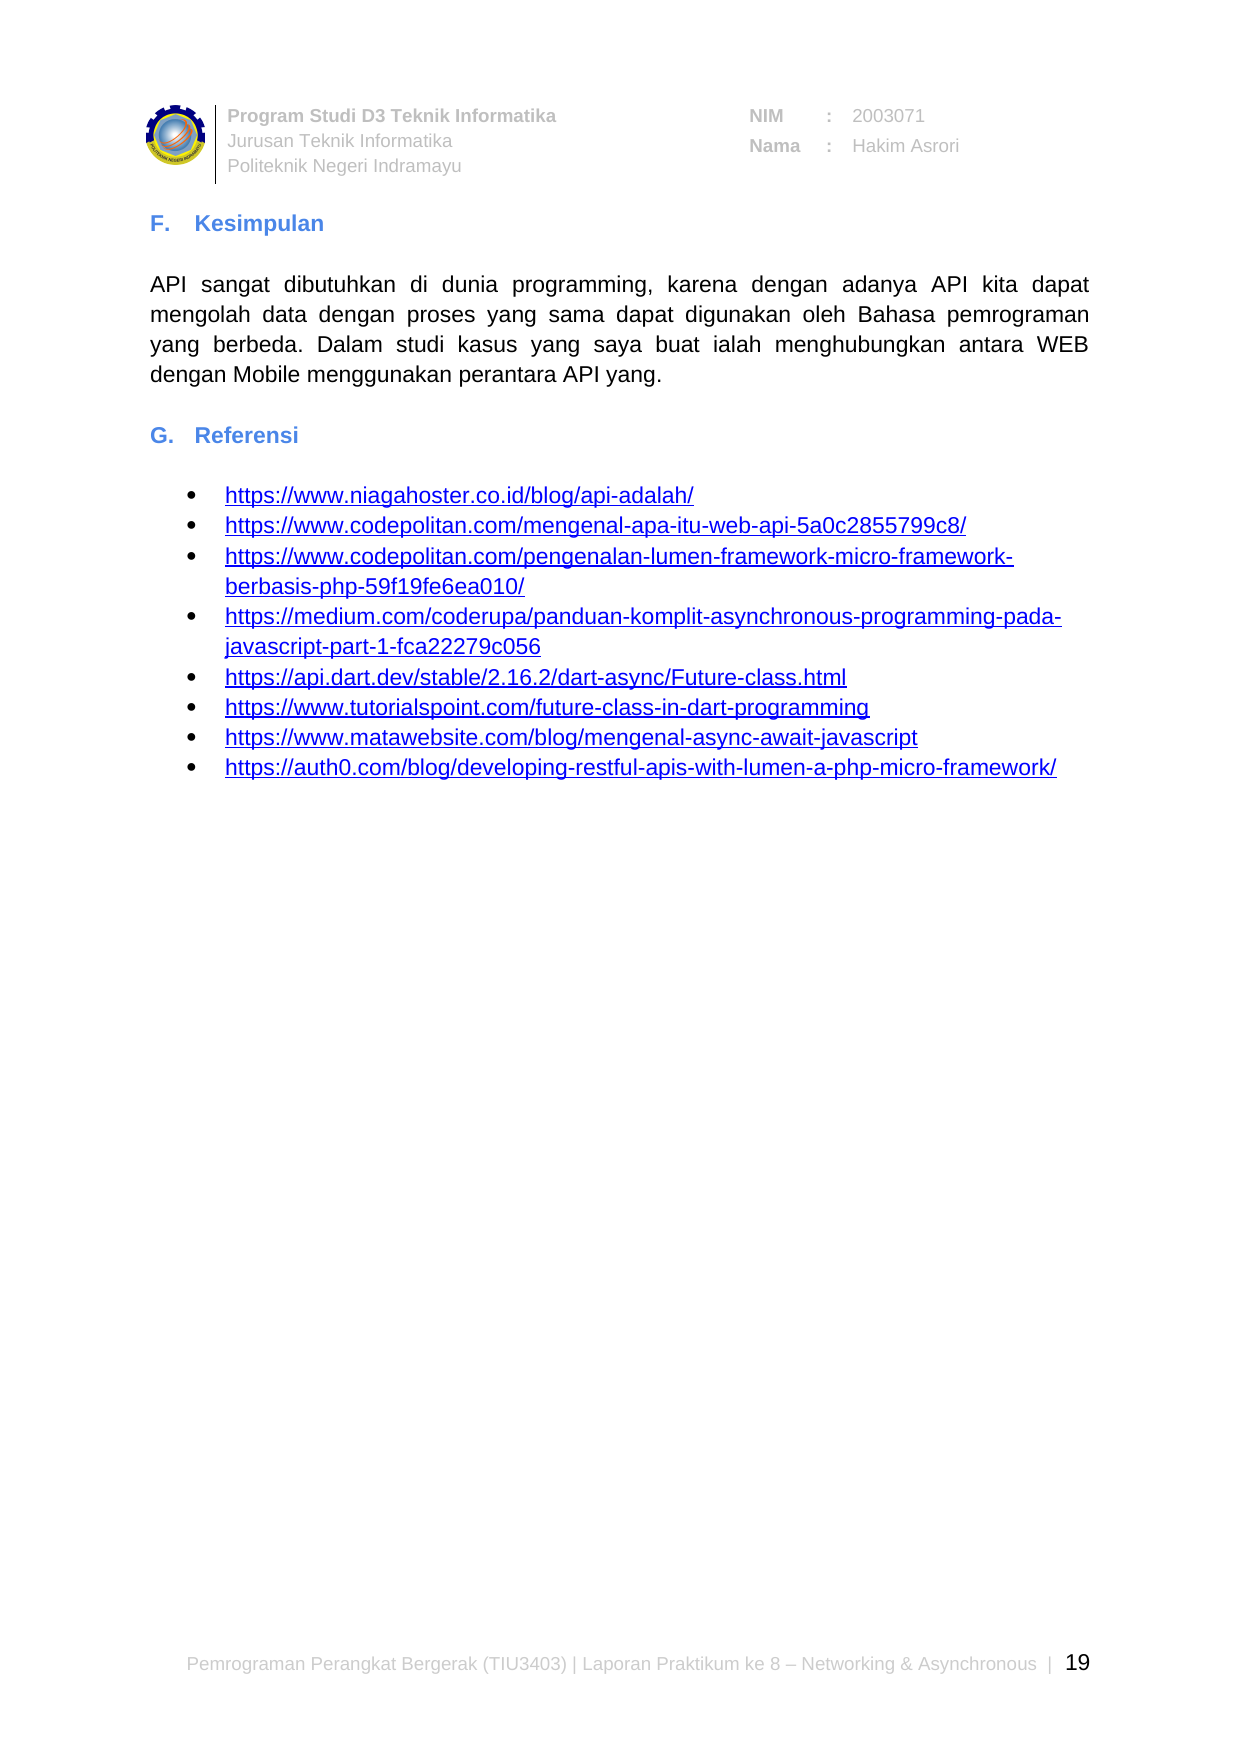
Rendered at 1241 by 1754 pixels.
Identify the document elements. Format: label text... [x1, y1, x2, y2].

list https://www.tutorialspoint.com/future-class-in-dart-programming [187, 694, 1090, 720]
list https://medium.com/coderupa/panduan-komplit-asynchronous-programming-pada-javascript-part-1-fca22279c056 [187, 603, 1090, 660]
list https://www.matawebsite.com/blog/mengenal-async-await-javascript [187, 724, 1090, 750]
text API sangat dibutuhkan di dunia programming, karena dengan adanya API kita dapat mengolah data dengan proses yang sama dapat digunakan oleh Bahasa pemrograman yang berbeda. Dalam studi kasus yang saya buat ialah menghubungkan antara WEB dengan Mobile menggunakan perantara API yang. [150, 271, 1090, 388]
list Kesimpulan [150, 210, 1090, 237]
list https://www.codepolitan.com/mengenal-apa-itu-web-api-5a0c2855799c8/ [187, 512, 1090, 539]
list https://www.codepolitan.com/pengenalan-lumen-framework-micro-framework-berbasis-php-59f19fe6ea010/ [187, 543, 1090, 599]
list https://auth0.com/blog/developing-restful-apis-with-lumen-a-php-micro-framework/ [187, 754, 1090, 781]
list Referensi [150, 422, 1090, 448]
picture [146, 105, 205, 165]
list https://api.dart.dev/stable/2.16.2/dart-async/Future-class.html [187, 663, 1090, 690]
list https://www.niagahoster.co.id/blog/api-adalah/ [187, 482, 1090, 509]
